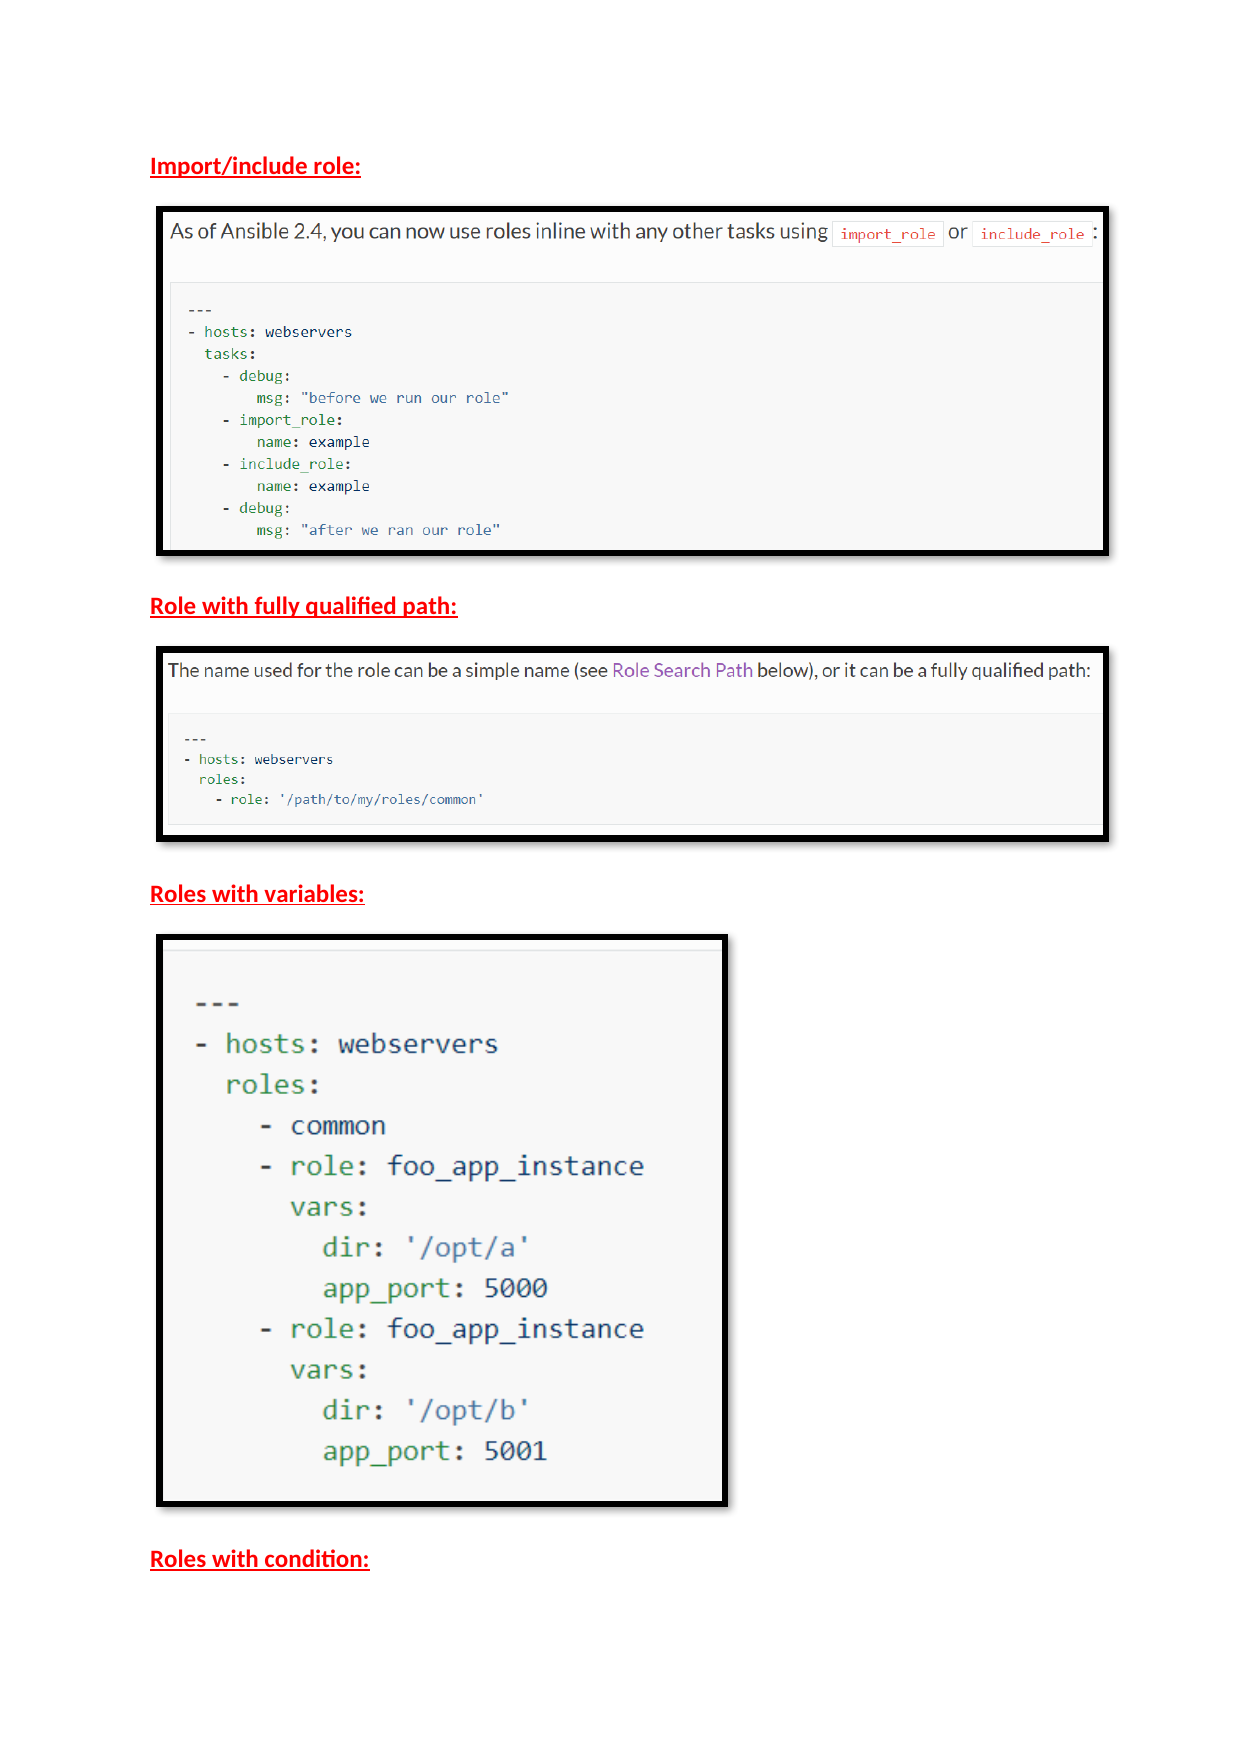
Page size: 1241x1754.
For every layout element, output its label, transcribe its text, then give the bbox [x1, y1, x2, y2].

picture [163, 940, 722, 1501]
picture [163, 653, 1103, 835]
text Roles with variables: [150, 878, 1090, 908]
picture [163, 212, 1103, 550]
text Role with fully qualified path: [150, 590, 1090, 621]
text Roles with condition: [150, 1543, 1090, 1574]
text Import/include role: [150, 150, 1090, 181]
